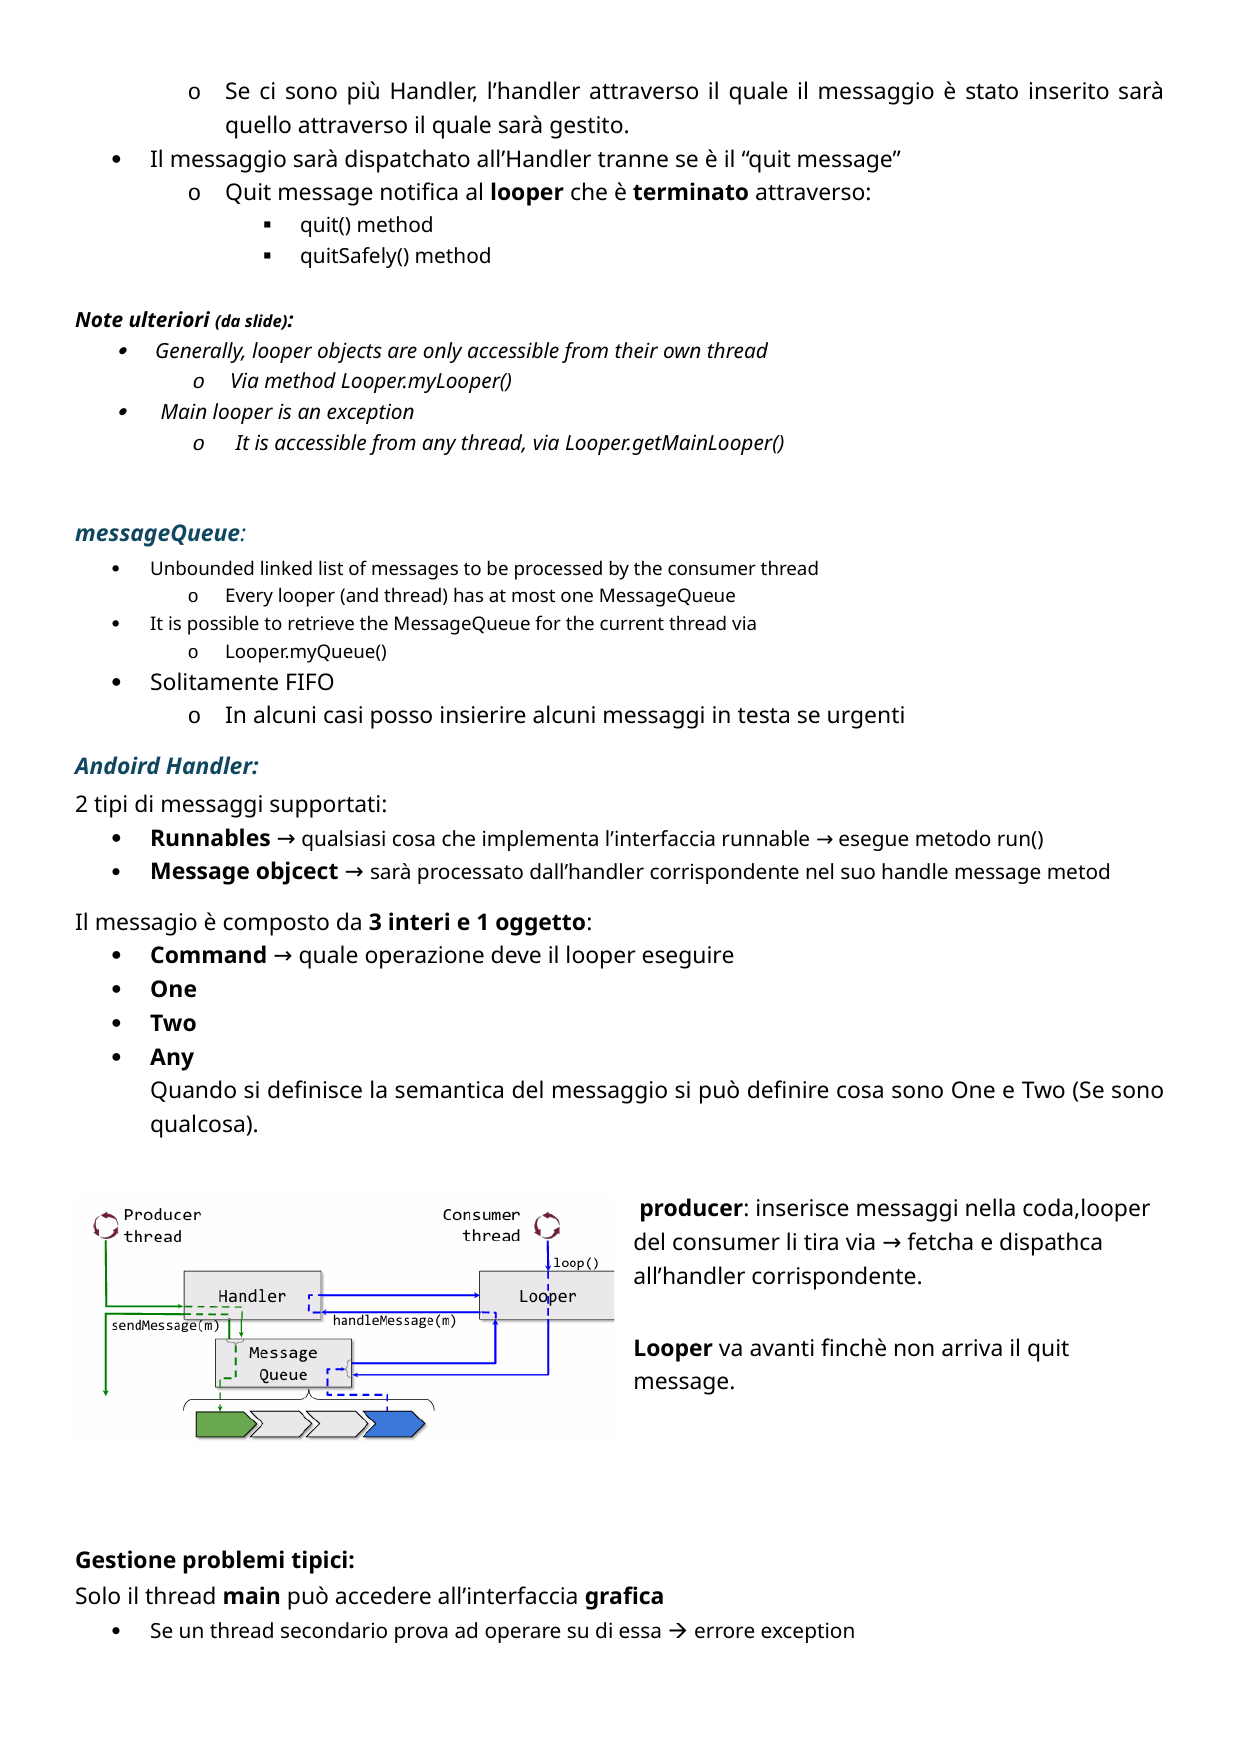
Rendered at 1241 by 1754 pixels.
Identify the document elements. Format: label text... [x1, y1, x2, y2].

list One [112, 973, 1165, 1004]
list Runnables → qualsiasi cosa che implementa l’interfaccia runnable → esegue metodo run() [112, 822, 1165, 853]
list Any [112, 1041, 1165, 1072]
list It is possible to retrieve the MessageQueue for the current thread via [112, 610, 1165, 636]
text Note ulteriori (da slide): [75, 305, 1165, 334]
list In alcuni casi posso insierire alcuni messaggi in testa se urgenti [187, 699, 1165, 731]
text Gestione problemi tipici: [75, 1544, 1165, 1576]
list Solitamente FIFO [112, 666, 1165, 697]
list Generally, looper objects are only accessible from their own thread [117, 336, 1165, 364]
subtitle messageQueue: [75, 517, 1165, 548]
list It is accessible from any thread, via Looper.getMainLooper() [192, 428, 1165, 456]
text Looper va avanti finchè non arriva il quit message. [615, 1332, 1165, 1397]
list Command → quale operazione deve il looper eseguire [112, 939, 1165, 971]
list Message objcect → sarà processato dall’handler corrispondente nel suo handle message metod [112, 855, 1165, 887]
list Via method Looper.myLooper() [192, 366, 1165, 395]
subtitle Andoird Handler: [75, 750, 1165, 781]
text 2 tipi di messaggi supportati: [75, 788, 1165, 819]
list Main looper is an exception [117, 397, 1165, 426]
list Looper.myQueue() [187, 638, 1165, 664]
list Two [112, 1007, 1165, 1038]
list Every looper (and thread) has at most one MessageQueue [187, 583, 1165, 608]
list Quit message notifica al looper che è terminato attraverso: [187, 176, 1165, 208]
list quitSafely() method [262, 241, 1165, 269]
list Unbounded linked list of messages to be processed by the consumer thread [112, 555, 1165, 581]
list Se un thread secondario prova ad operare su di essa errore exception [112, 1616, 1165, 1644]
list quit() method [262, 210, 1165, 239]
text Il messagio è composto da 3 interi e 1 oggetto: [75, 906, 1165, 937]
list Quando si definisce la semantica del messaggio si può definire cosa sono One e Two (Se sono qualcosa). [150, 1074, 1165, 1139]
list Se ci sono più Handler, l’handler attraverso il quale il messaggio è stato inserito sarà quello attraverso il quale sarà gestito. [187, 75, 1165, 140]
list Il messaggio sarà dispatchato all’Handler tranne se è il “quit message” [112, 143, 1165, 174]
picture [75, 1192, 615, 1442]
text Solo il thread main può accedere all’interfaccia grafica [75, 1580, 1165, 1612]
text producer: inserisce messaggi nella coda,looper del consumer li tira via → fetcha e dispathca all’handler corrispondente. [615, 1192, 1165, 1291]
